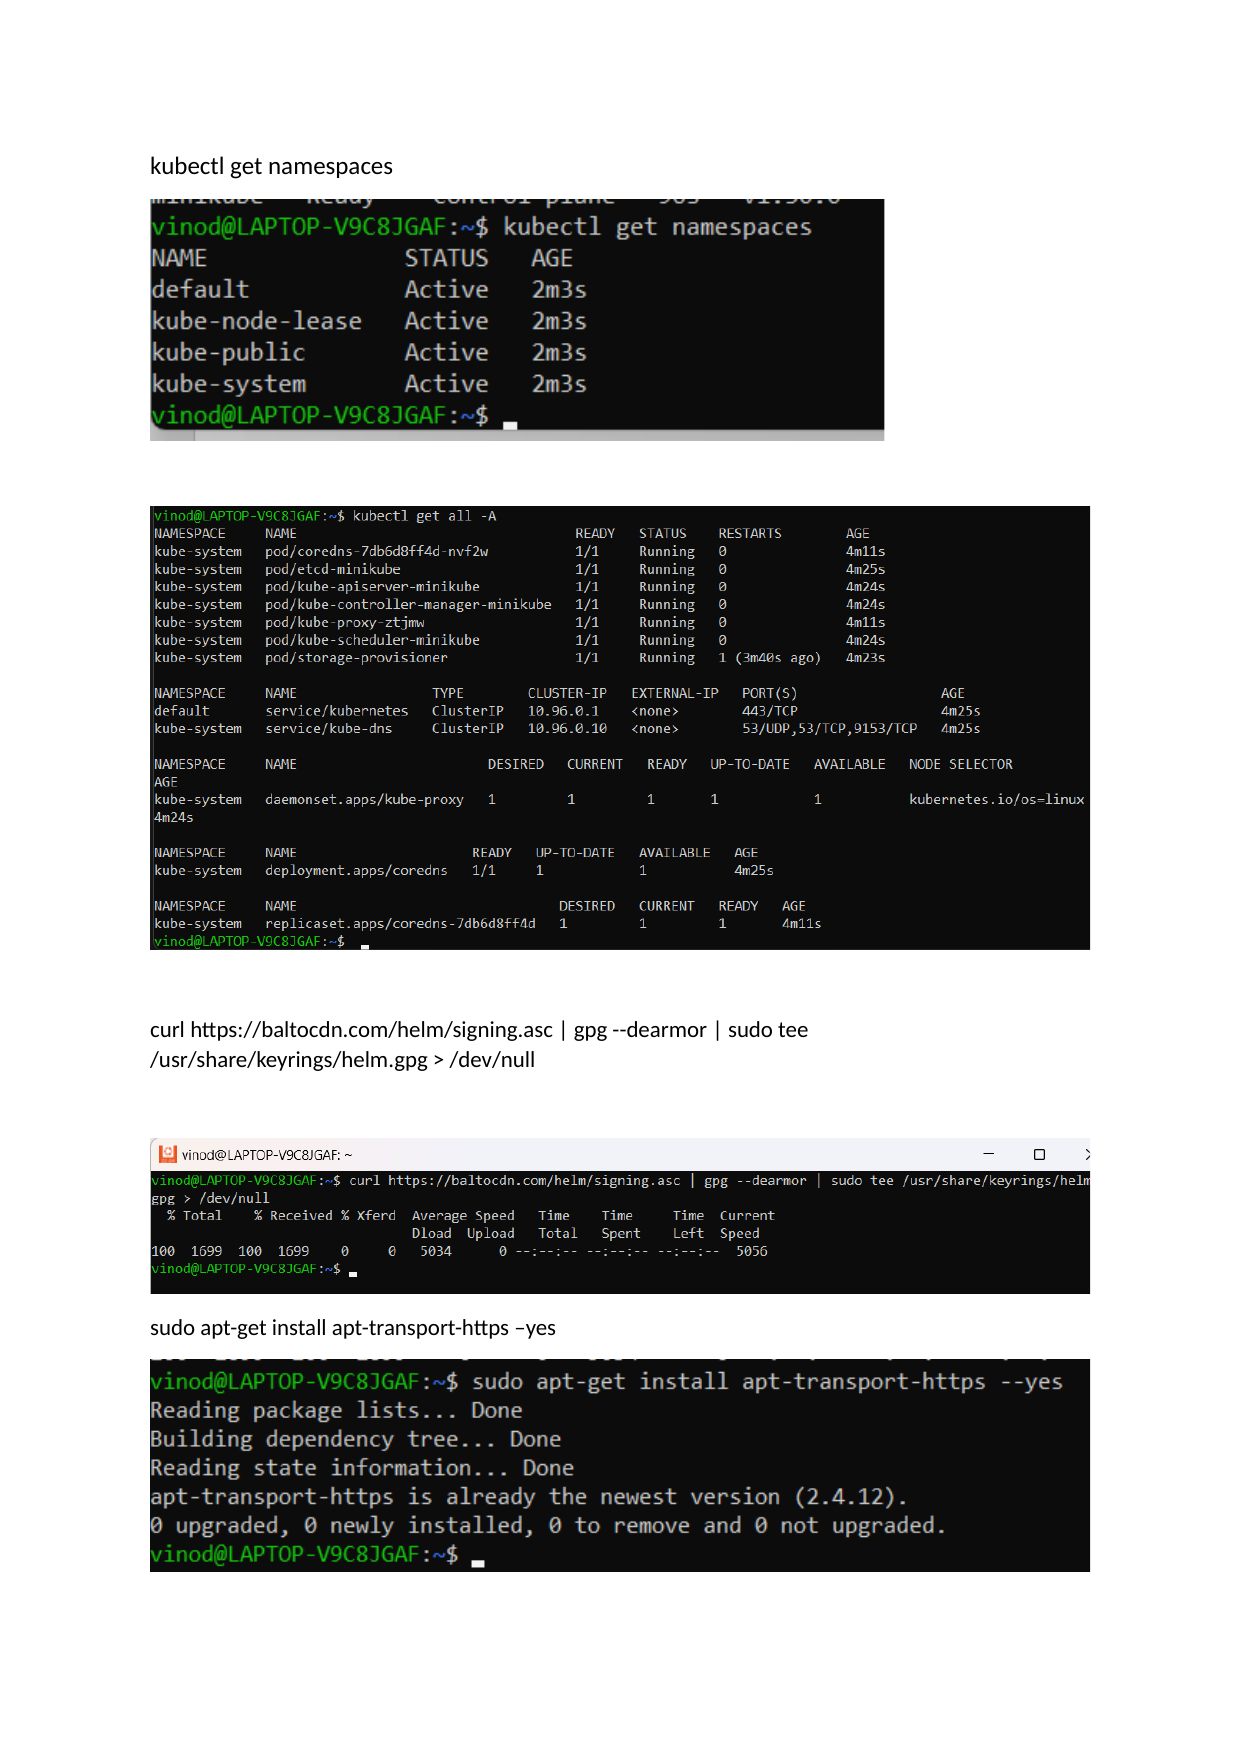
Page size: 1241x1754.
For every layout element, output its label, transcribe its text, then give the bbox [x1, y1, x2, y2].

picture [150, 506, 1091, 950]
text curl https://baltocdn.com/helm/signing.asc | gpg --dearmor | sudo tee /usr/share/keyrings/helm.gpg > /dev/null [150, 1015, 1090, 1073]
picture [150, 1359, 1091, 1572]
picture [150, 199, 885, 441]
text sudo apt-get install apt-transport-https –yes [150, 1313, 1090, 1341]
picture [150, 1138, 1091, 1294]
text kubectl get namespaces [150, 150, 1090, 181]
